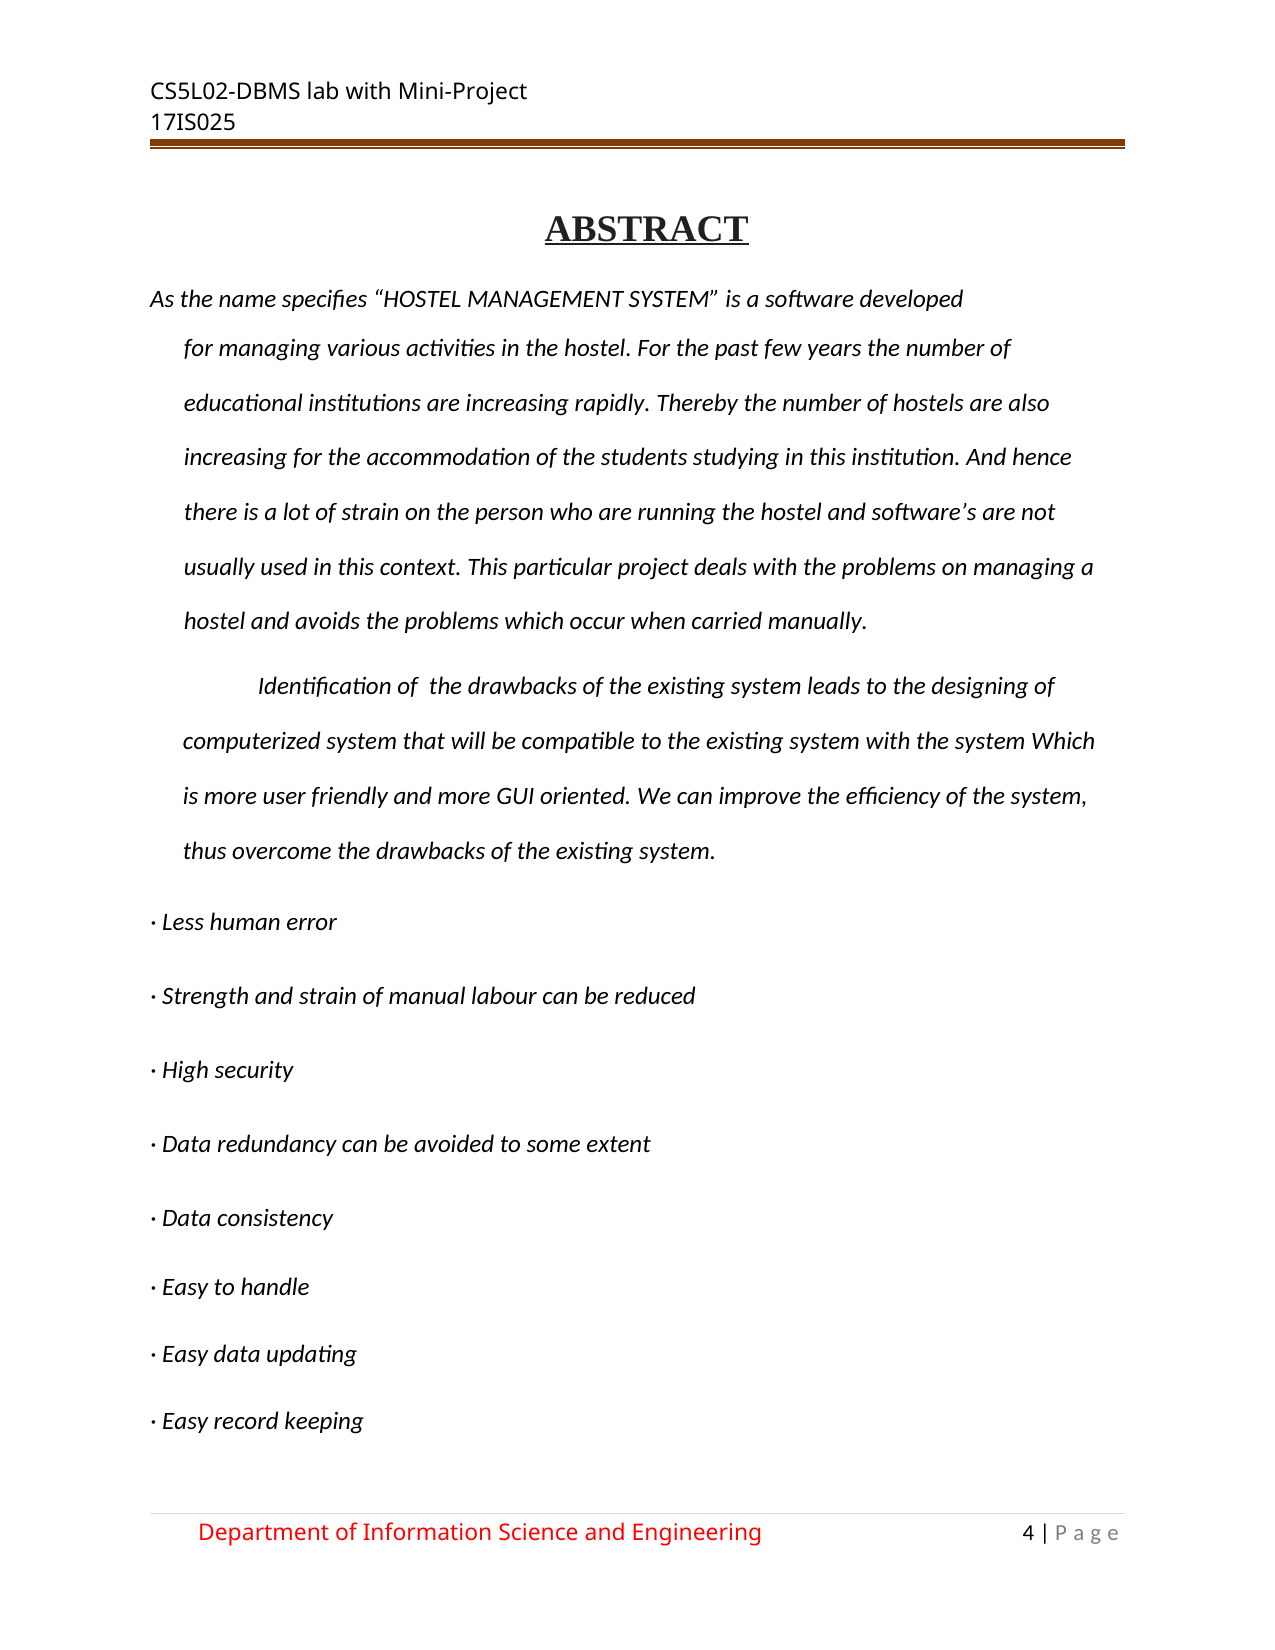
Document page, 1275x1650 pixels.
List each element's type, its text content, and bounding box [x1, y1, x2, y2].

text · Less human error [150, 907, 1109, 937]
text · Strength and strain of manual labour can be reduced [150, 981, 1109, 1011]
text Identification of the drawbacks of the existing system leads to the designing of computerized system that will be compatible to the existing system with the system Which is more user friendly and more GUI oriented. We can improve the efficiency of the system, thus overcome the drawbacks of the existing system. [183, 670, 1109, 866]
text As the name specifies “HOSTEL MANAGEMENT SYSTEM” is a software developed [150, 283, 1109, 313]
text · Data consistency [150, 1202, 1109, 1233]
text · Easy record keeping [150, 1405, 1109, 1436]
text · High security [150, 1054, 1109, 1085]
text for managing various activities in the hostel. For the past few years the number of educational institutions are increasing rapidly. Thereby the number of hostels are also increasing for the accommodation of the students studying in this institution. And hence there is a lot of strain on the person who are running the hostel and software’s are not usually used in this context. This particular project deals with the problems on managing a hostel and avoids the problems which occur when carried manually. [184, 332, 1109, 636]
subtitle ABSTRACT [168, 206, 1125, 249]
text · Data redundancy can be avoided to some extent [150, 1128, 1109, 1159]
text · Easy to handle [150, 1271, 1109, 1302]
text · Easy data updating [150, 1338, 1109, 1369]
